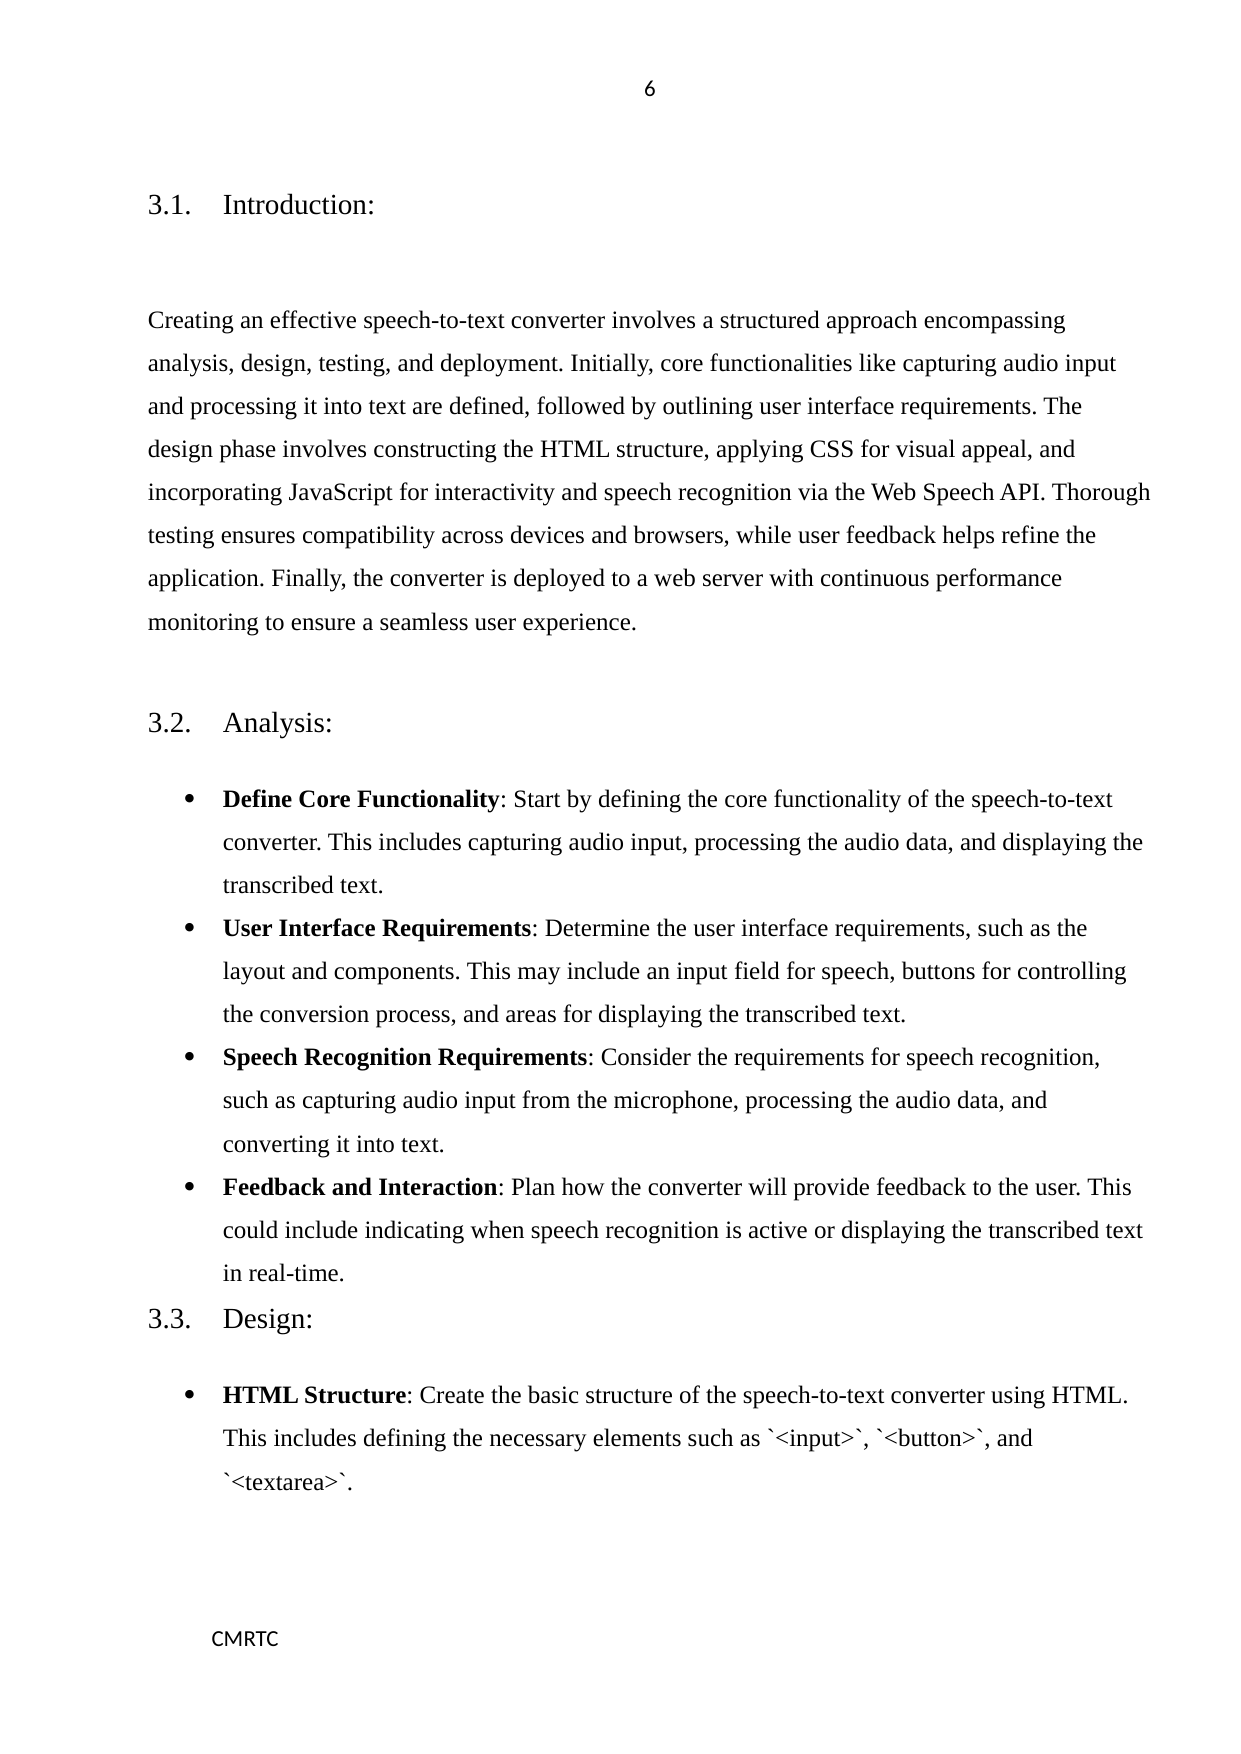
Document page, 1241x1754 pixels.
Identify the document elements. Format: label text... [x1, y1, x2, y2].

list Define Core Functionality: Start by defining the core functionality of the speech-to-text converter. This includes capturing audio input, processing the audio data, and displaying the transcribed text. [185, 784, 1152, 899]
list Introduction: [148, 187, 1152, 221]
text Creating an effective speech-to-text converter involves a structured approach encompassing analysis, design, testing, and deployment. Initially, core functionalities like capturing audio input and processing it into text are defined, followed by outlining user interface requirements. The design phase involves constructing the HTML structure, applying CSS for visual appeal, and incorporating JavaScript for interactivity and speech recognition via the Web Speech API. Thorough testing ensures compatibility across devices and browsers, while user feedback helps refine the application. Finally, the converter is deployed to a web server with continuous performance monitoring to ensure a seamless user experience. [148, 305, 1152, 635]
list Design: [148, 1301, 1152, 1335]
list HTML Structure: Create the basic structure of the speech-to-text converter using HTML. This includes defining the necessary elements such as `<input>`, `<button>`, and `<textarea>`. [185, 1380, 1152, 1495]
list User Interface Requirements: Determine the user interface requirements, such as the layout and components. This may include an input field for speech, buttons for controlling the conversion process, and areas for displaying the transcribed text. [185, 913, 1152, 1028]
list Speech Recognition Requirements: Consider the requirements for speech recognition, such as capturing audio input from the microphone, processing the audio data, and converting it into text. [185, 1042, 1152, 1157]
list Analysis: [148, 705, 1152, 738]
list Feedback and Interaction: Plan how the converter will provide feedback to the user. This could include indicating when speech recognition is active or displaying the transcribed text in real-time. [185, 1172, 1152, 1287]
